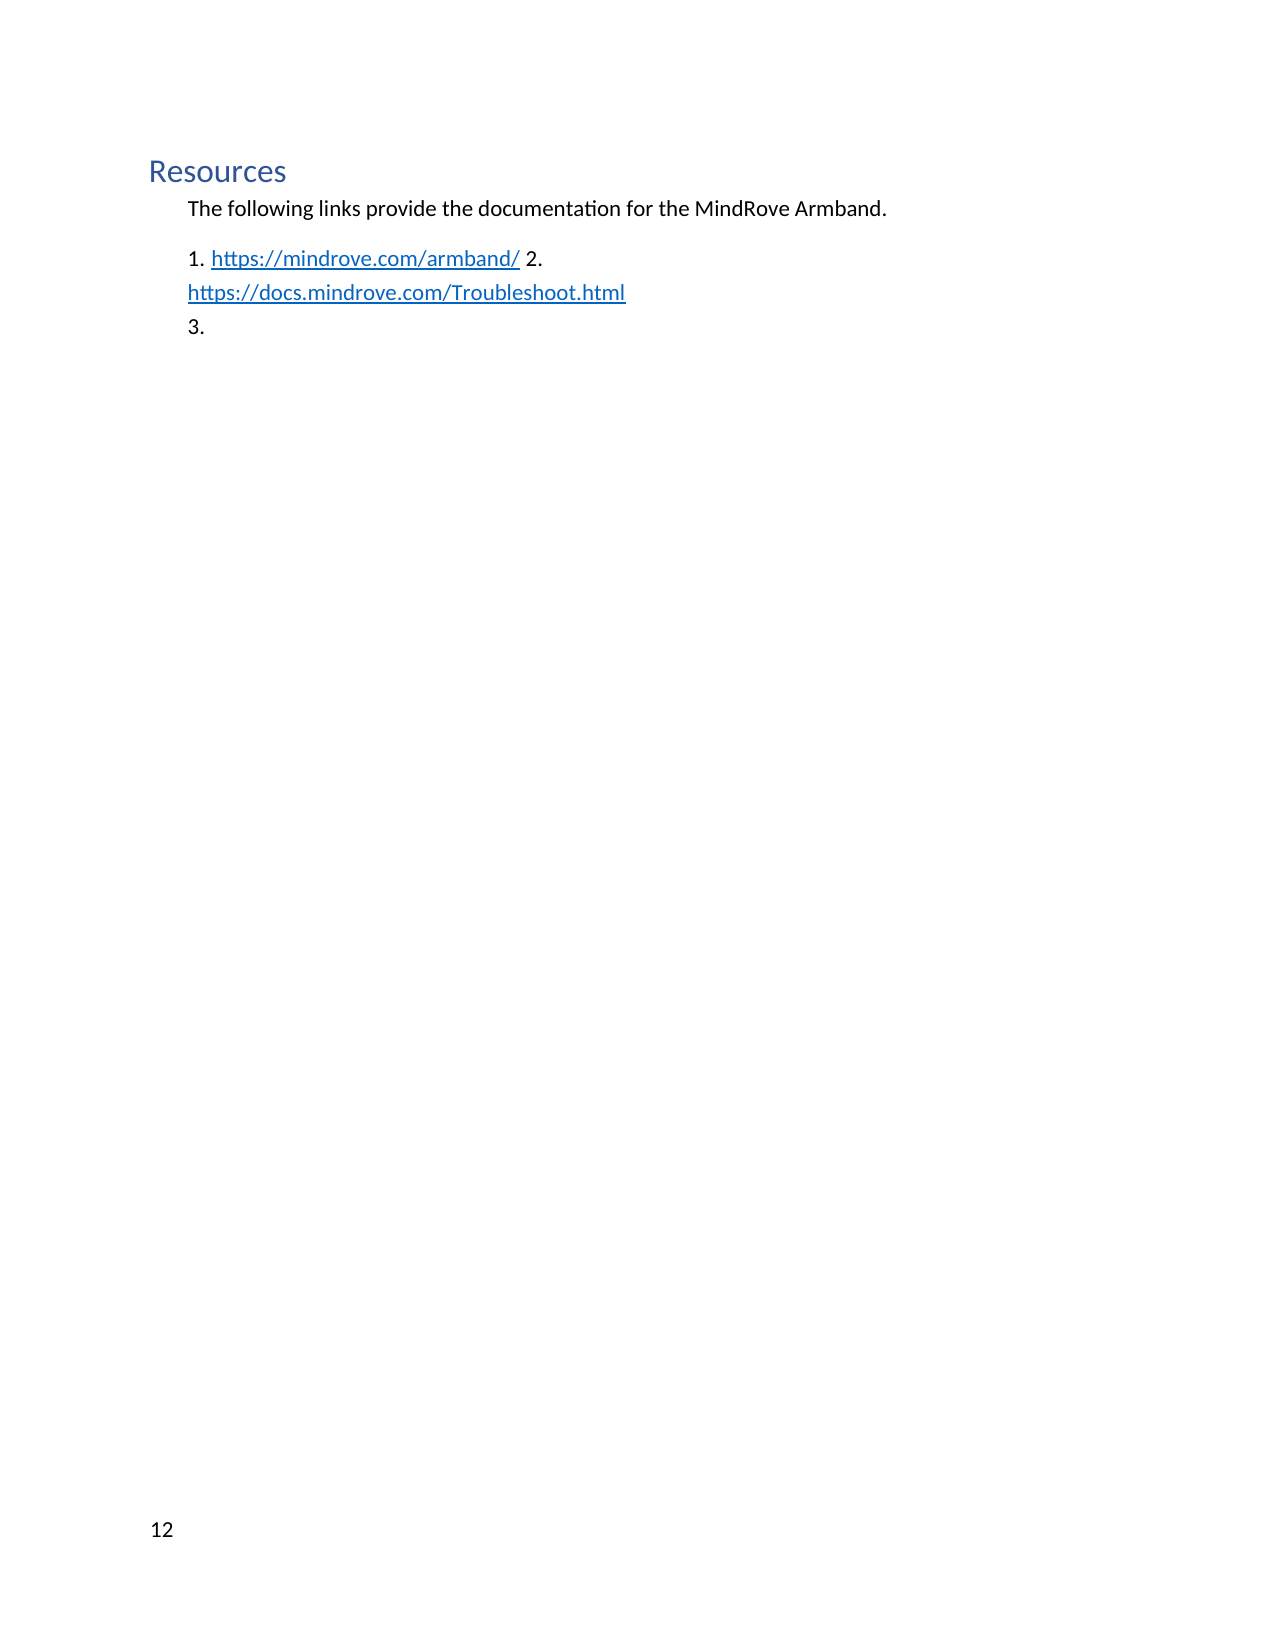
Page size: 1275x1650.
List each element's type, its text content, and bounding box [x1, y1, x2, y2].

text The following links provide the documentation for the MindRove Armband. [150, 194, 888, 222]
subtitle Resources [148, 150, 1168, 191]
text 3. [187, 312, 1124, 340]
text 1. https://mindrove.com/armband/ 2. https://docs.mindrove.com/Troubleshoot.html [187, 244, 663, 306]
